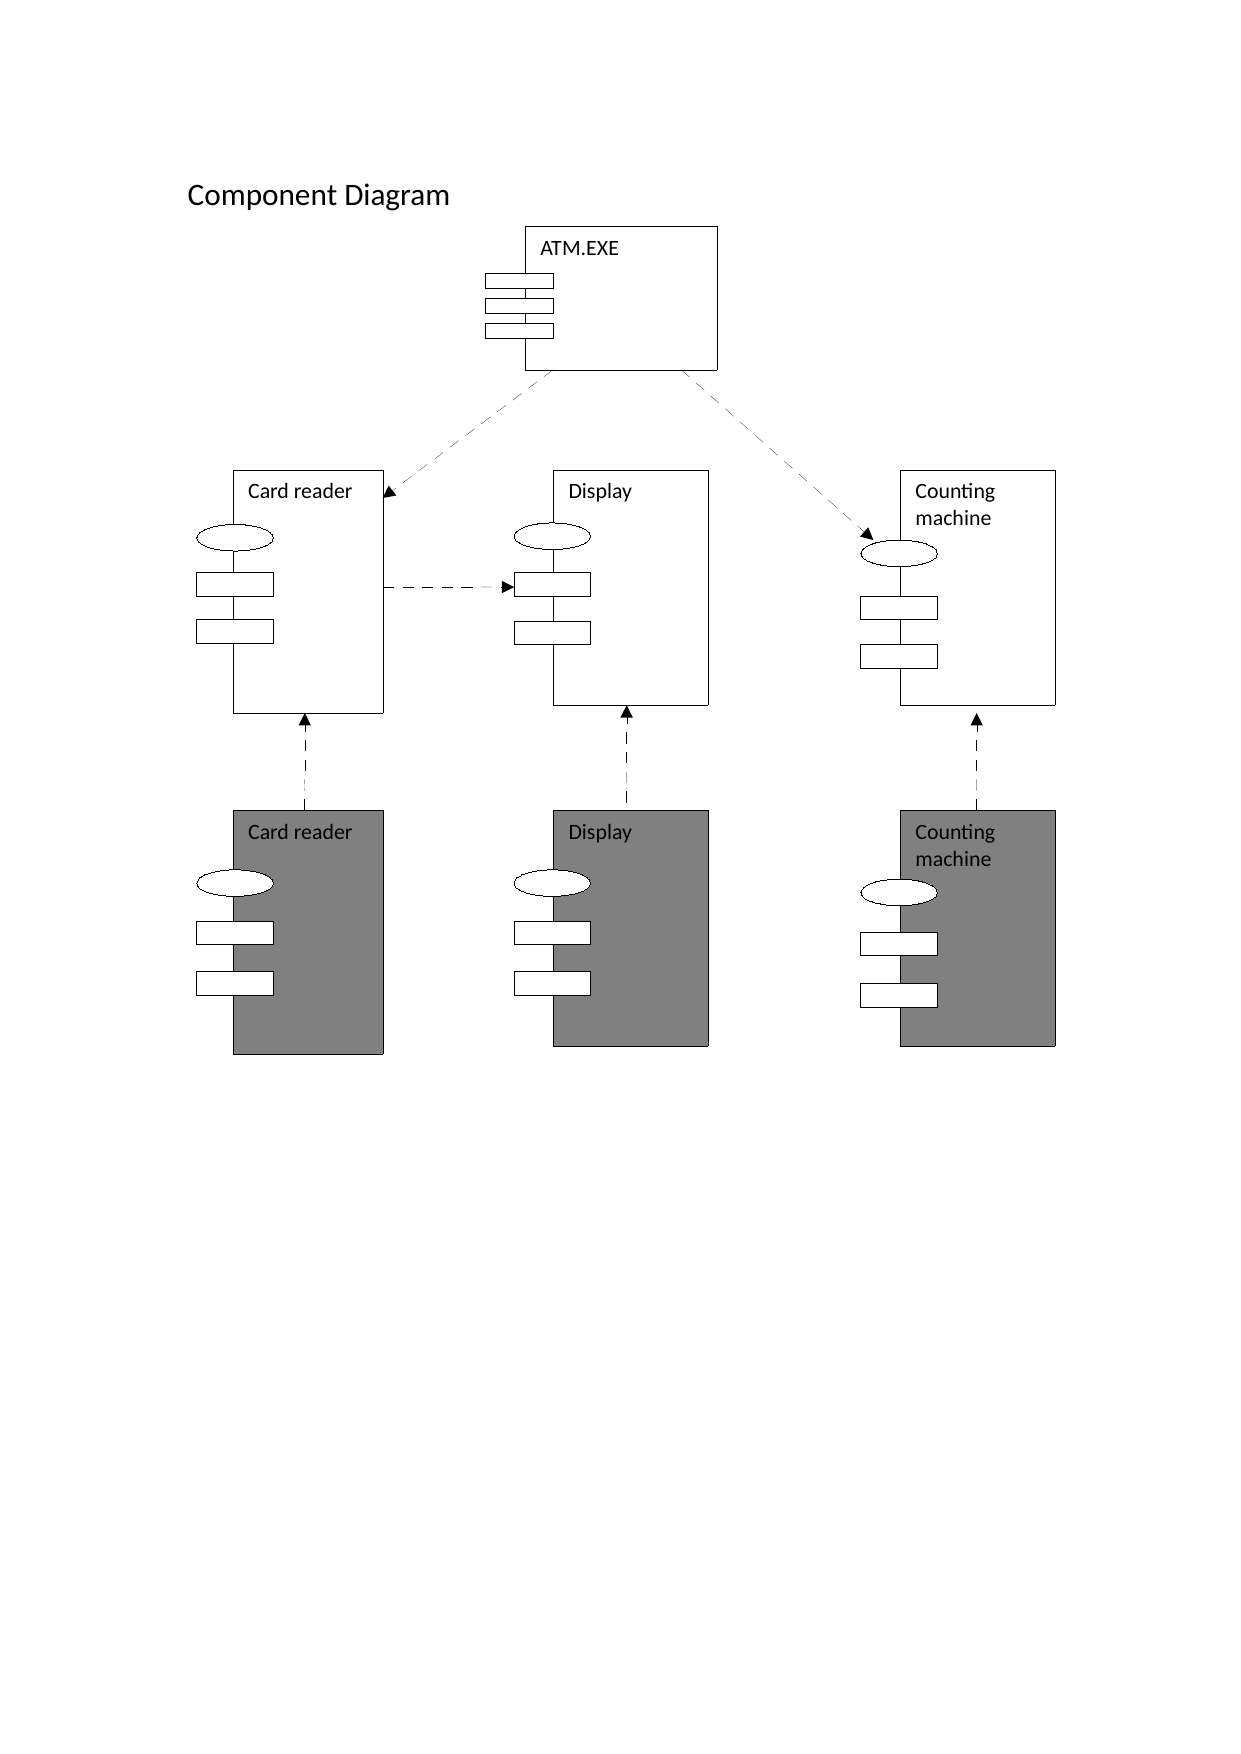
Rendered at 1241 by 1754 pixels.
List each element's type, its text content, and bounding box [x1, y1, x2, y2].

text Component Diagram [187, 162, 1053, 227]
